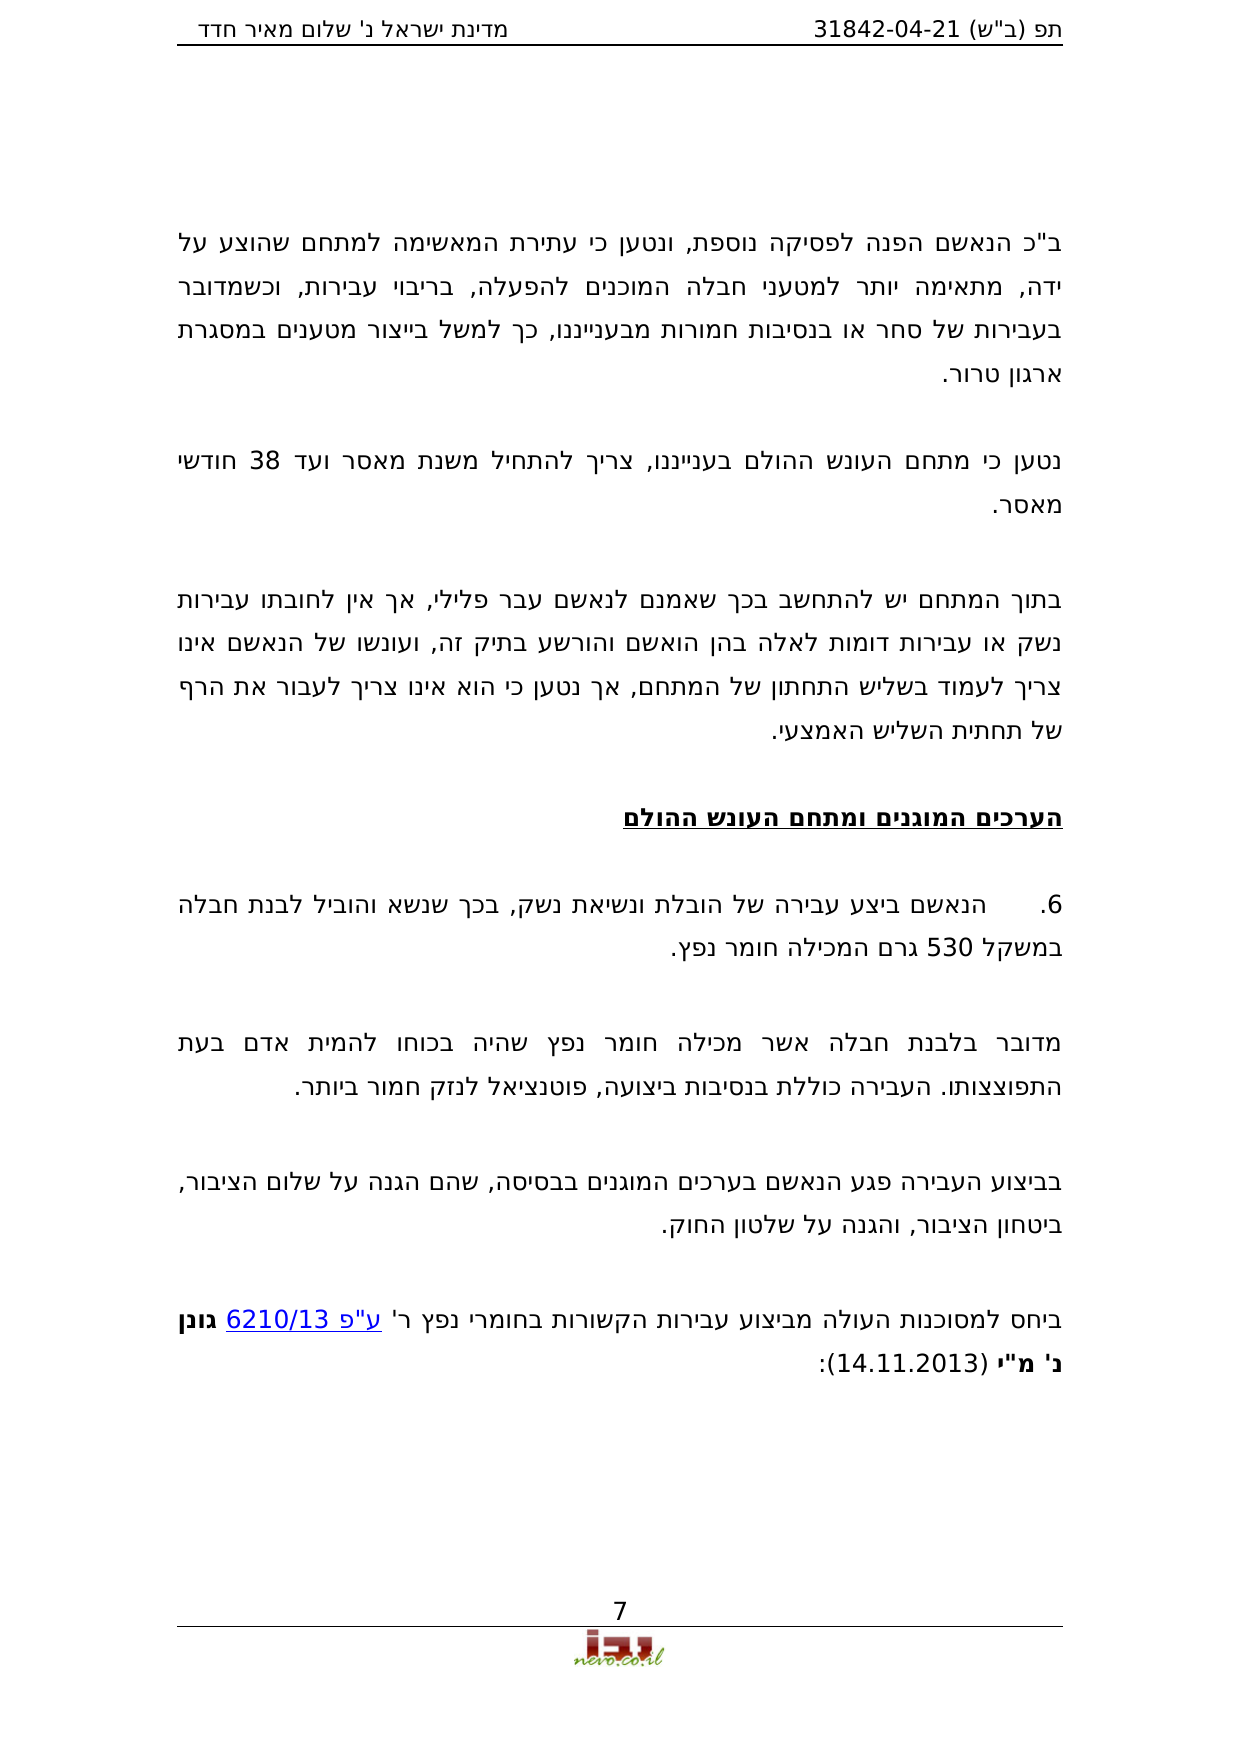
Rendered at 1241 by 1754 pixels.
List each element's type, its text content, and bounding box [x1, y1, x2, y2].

text ב"כ הנאשם הפנה לפסיקה נוספת, ונטען כי עתירת המאשימה למתחם שהוצע על ידה, מתאימה יותר למטעני חבלה המוכנים להפעלה, בריבוי עבירות, וכשמדובר בעבירות של סחר או בנסיבות חמורות מבענייננו, כך למשל בייצור מטענים במסגרת ארגון טרור. [177, 228, 1063, 389]
text בתוך המתחם יש להתחשב בכך שאמנם לנאשם עבר פלילי, אך אין לחובתו עבירות נשק או עבירות דומות לאלה בהן הואשם והורשע בתיק זה, ועונשו של הנאשם אינו צריך לעמוד בשליש התחתון של המתחם, אך נטען כי הוא אינו צריך לעבור את הרף של תחתית השליש האמצעי. [177, 585, 1063, 745]
text נטען כי מתחם העונש ההולם בענייננו, צריך להתחיל משנת מאסר ועד 38 חודשי מאסר. [177, 446, 1063, 519]
picture [574, 1629, 666, 1667]
text ביחס למסוכנות העולה מביצוע עבירות הקשורות בחומרי נפץ ר' ע"פ 6210/13 גונן נ' מ"י (14.11.2013): [177, 1306, 1063, 1378]
text הערכים המוגנים ומתחם העונש ההולם [177, 803, 1063, 832]
text 6. הנאשם ביצע עבירה של הובלת ונשיאת נשק, בכך שנשא והוביל לבנת חבלה במשקל 530 גרם המכילה חומר נפץ. [177, 890, 1063, 963]
text מדובר בלבנת חבלה אשר מכילה חומר נפץ שהיה בכוחו להמית אדם בעת התפוצצותו. העבירה כוללת בנסיבות ביצועה, פוטנציאל לנזק חמור ביותר. [177, 1028, 1063, 1101]
text בביצוע העבירה פגע הנאשם בערכים המוגנים בבסיסה, שהם הגנה על שלום הציבור, ביטחון הציבור, והגנה על שלטון החוק. [177, 1167, 1063, 1240]
